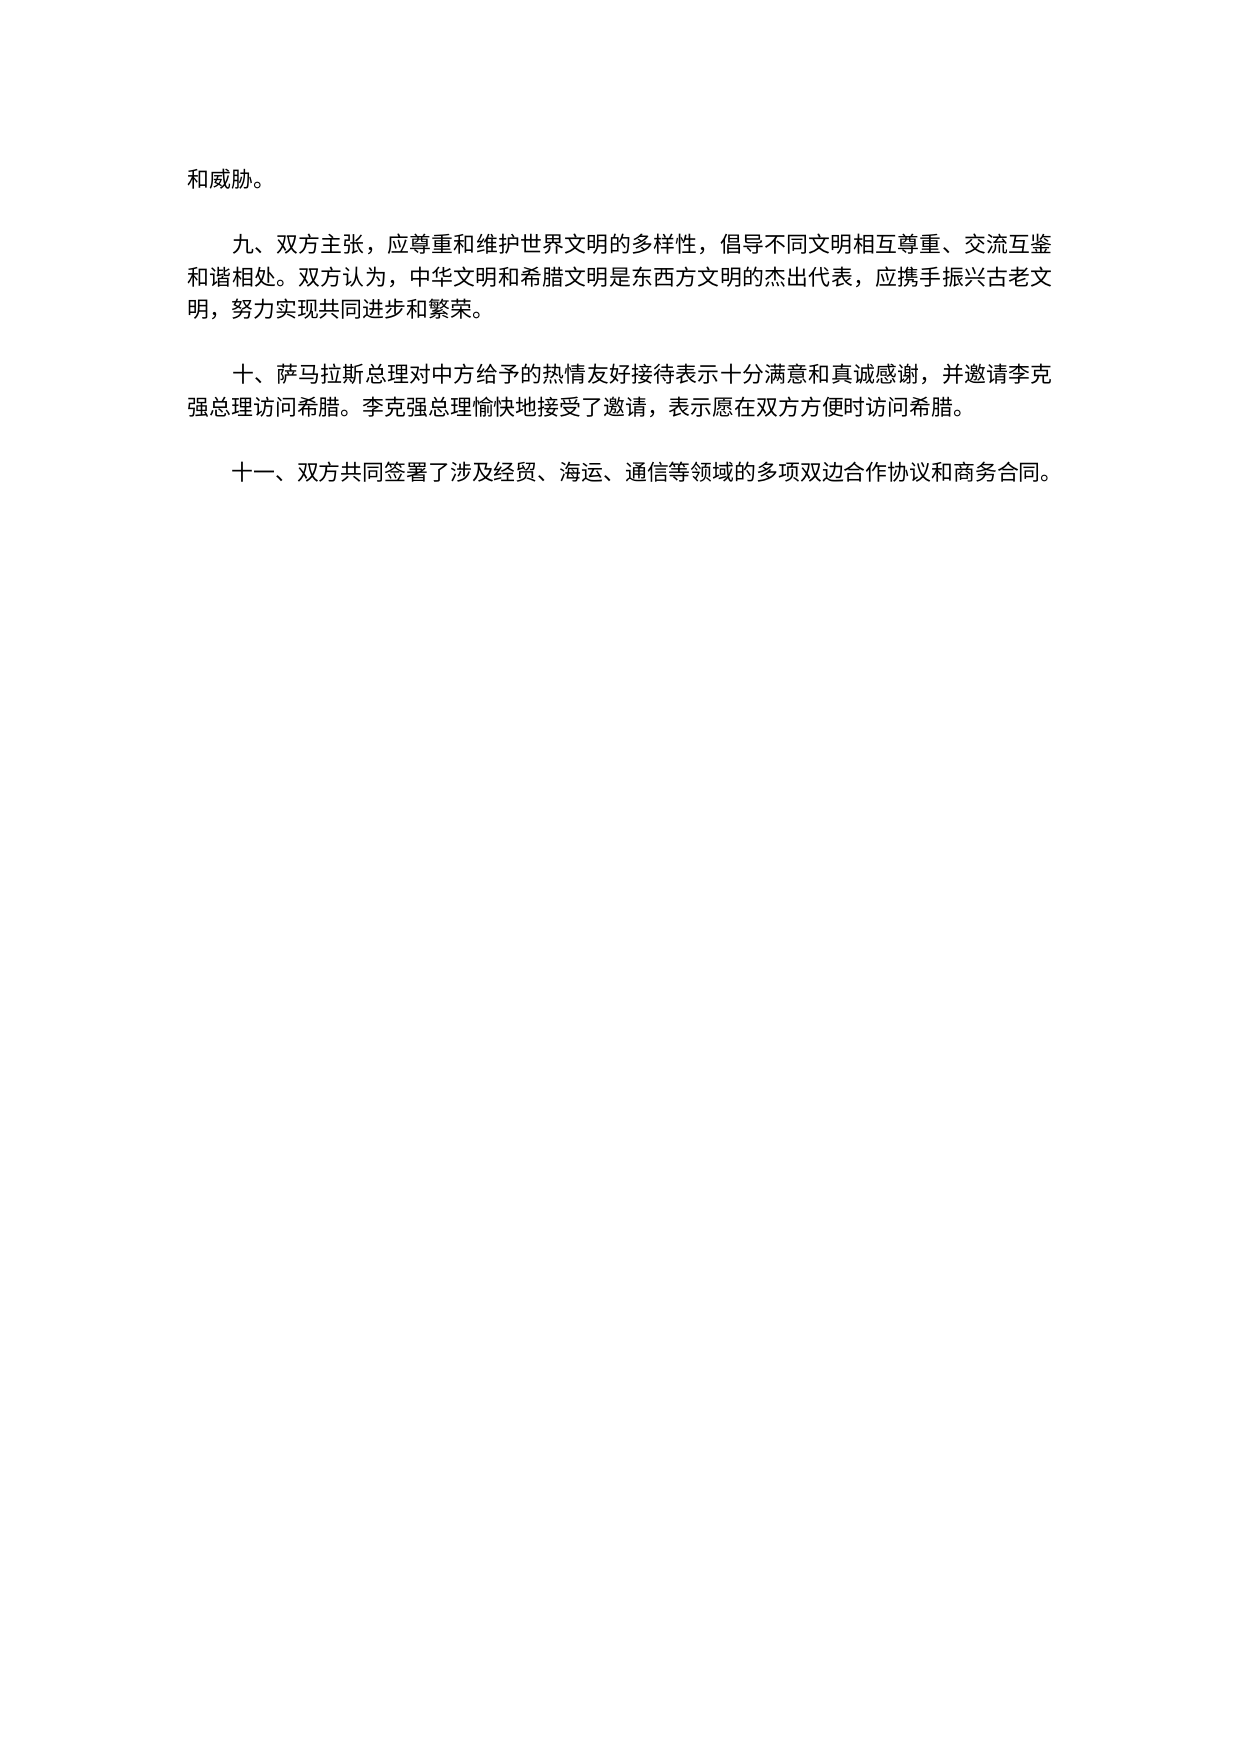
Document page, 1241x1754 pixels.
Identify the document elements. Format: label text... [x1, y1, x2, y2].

text 九、双方主张，应尊重和维护世界文明的多样性，倡导不同文明相互尊重、交流互鉴、和谐相处。双方认为，中华文明和希腊文明是东西方文明的杰出代表，应携手振兴古老文明，努力实现共同进步和繁荣。 [187, 227, 1053, 324]
text 十、萨马拉斯总理对中方给予的热情友好接待表示十分满意和真诚感谢，并邀请李克强总理访问希腊。李克强总理愉快地接受了邀请，表示愿在双方方便时访问希腊。 [187, 357, 1053, 422]
text 十一、双方共同签署了涉及经贸、海运、通信等领域的多项双边合作协议和商务合同。 [187, 454, 1053, 487]
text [187, 162, 1053, 194]
